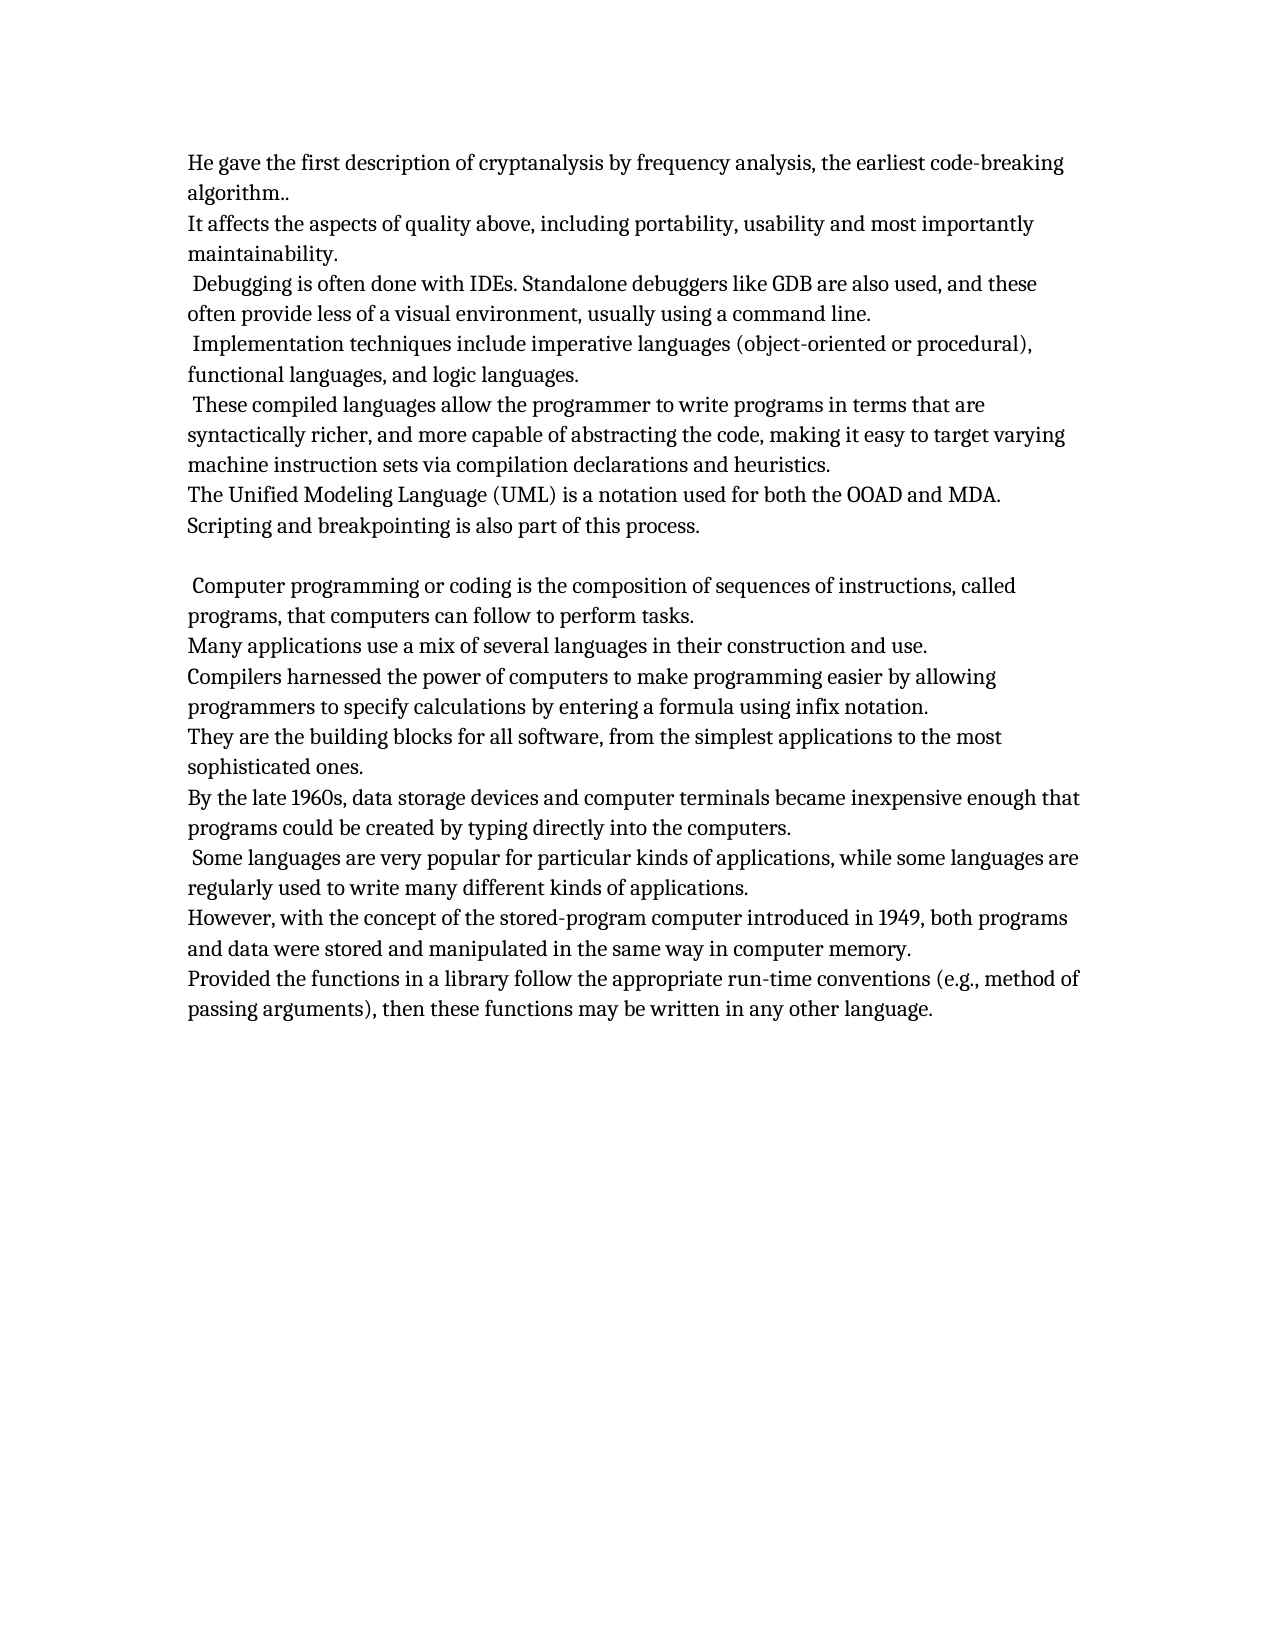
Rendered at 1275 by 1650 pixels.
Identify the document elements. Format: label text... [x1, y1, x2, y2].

text He gave the first description of cryptanalysis by frequency analysis, the earliest code-breaking algorithm.. It affects the aspects of quality above, including portability, usability and most importantly maintainability. Debugging is often done with IDEs. Standalone debuggers like GDB are also used, and these often provide less of a visual environment, usually using a command line. Implementation techniques include imperative languages (object-oriented or procedural), functional languages, and logic languages. These compiled languages allow the programmer to write programs in terms that are syntactically richer, and more capable of abstracting the code, making it easy to target varying machine instruction sets via compilation declarations and heuristics. The Unified Modeling Language (UML) is a notation used for both the OOAD and MDA. Scripting and breakpointing is also part of this process. Computer programming or coding is the composition of sequences of instructions, called programs, that computers can follow to perform tasks. Many applications use a mix of several languages in their construction and use. Compilers harnessed the power of computers to make programming easier by allowing programmers to specify calculations by entering a formula using infix notation. They are the building blocks for all software, from the simplest applications to the most sophisticated ones. By the late 1960s, data storage devices and computer terminals became inexpensive enough that programs could be created by typing directly into the computers. Some languages are very popular for particular kinds of applications, while some languages are regularly used to write many different kinds of applications. However, with the concept of the stored-program computer introduced in 1949, both programs and data were stored and manipulated in the same way in computer memory. Provided the functions in a library follow the appropriate run-time conventions (e.g., method of passing arguments), then these functions may be written in any other language. [187, 150, 1087, 1022]
